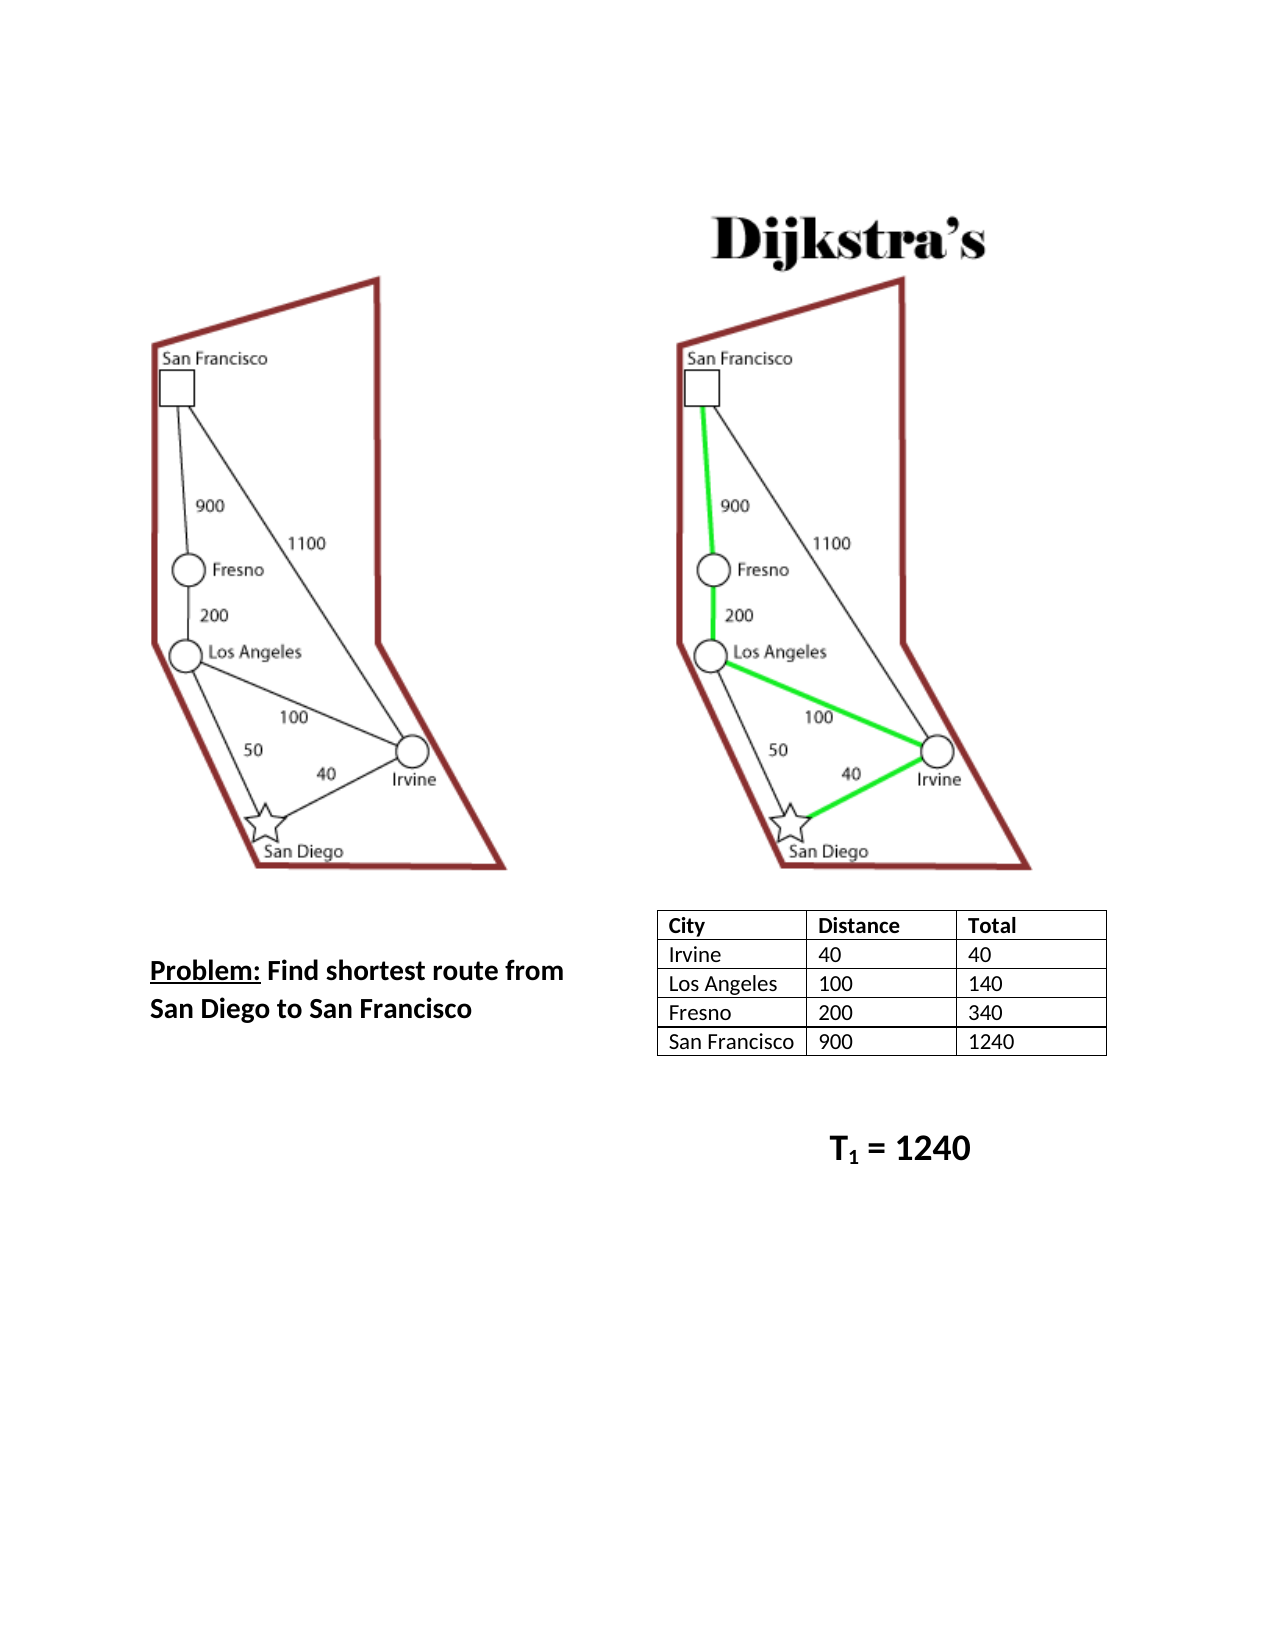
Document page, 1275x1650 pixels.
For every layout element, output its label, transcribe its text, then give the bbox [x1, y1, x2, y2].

text Problem: Find shortest route from San Diego to San Francisco [150, 952, 600, 1026]
table_cell 200 [807, 998, 956, 1026]
table_cell Los Angeles [658, 969, 806, 997]
table_cell 1240 [957, 1028, 1106, 1055]
table_cell San Francisco [658, 1028, 806, 1055]
table_cell Fresno [658, 998, 806, 1026]
text T1 = 1240 [675, 1124, 1125, 1170]
table_cell 100 [807, 969, 956, 997]
picture [150, 150, 508, 886]
table_cell 40 [807, 940, 956, 968]
table_cell Irvine [658, 940, 806, 968]
table_header City [658, 911, 806, 939]
table_cell 900 [807, 1028, 956, 1055]
table_header Distance [807, 911, 956, 939]
table_cell 40 [957, 940, 1106, 968]
table_cell 140 [957, 969, 1106, 997]
picture [675, 150, 1033, 886]
table_cell 340 [957, 998, 1106, 1026]
table_header Total [957, 911, 1106, 939]
